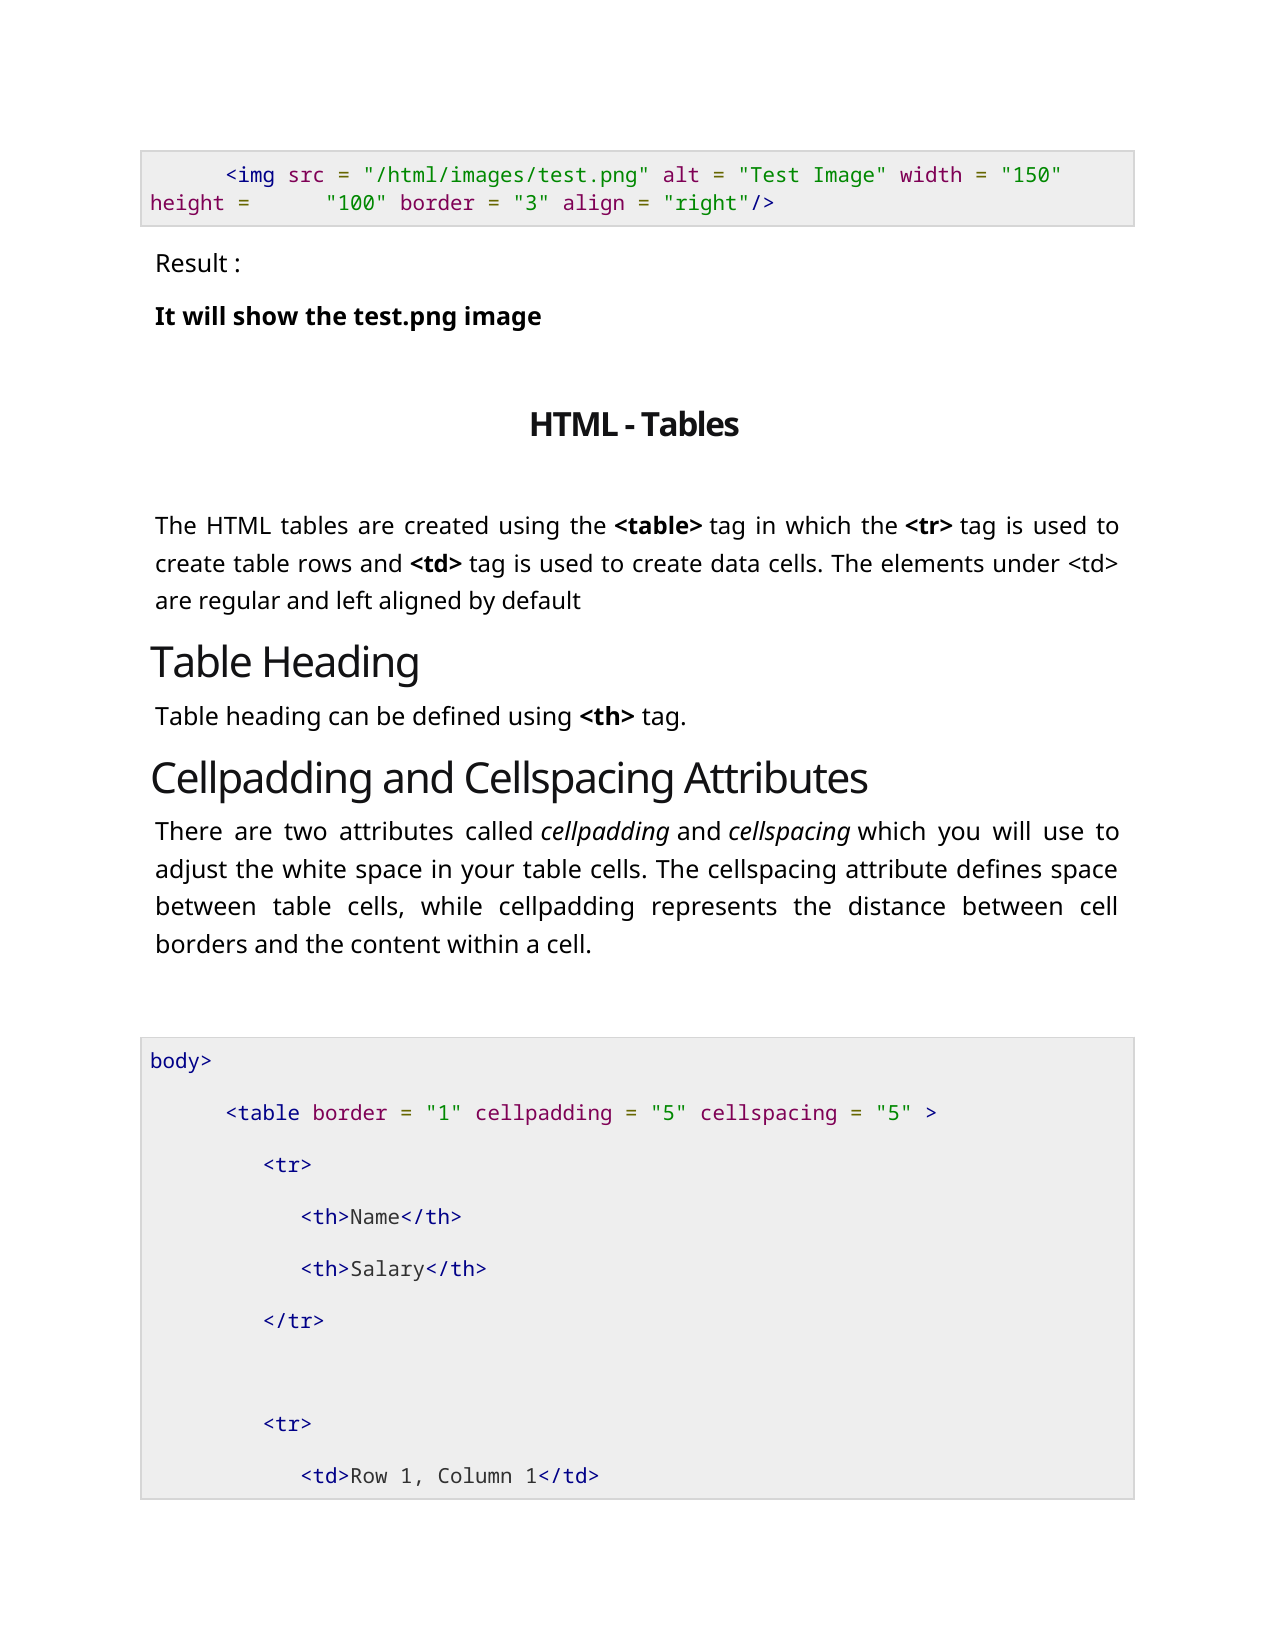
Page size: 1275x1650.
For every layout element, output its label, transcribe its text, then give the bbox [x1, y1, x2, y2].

text It will show the test.png image [155, 295, 1120, 332]
subtitle HTML - Tables [150, 400, 1120, 447]
text <img src = "/html/images/test.png" alt = "Test Image" width = "150" height = "100" border = "3" align = "right"/> [142, 152, 1133, 225]
text </tr> [142, 1296, 1133, 1334]
text <table border = "1" cellpadding = "5" cellspacing = "5" > [142, 1088, 1133, 1127]
text Result : [155, 242, 1120, 280]
subtitle Table Heading [150, 632, 1120, 690]
text <th>Name</th> [142, 1192, 1133, 1231]
text body> [142, 1038, 1133, 1075]
text <th>Salary</th> [142, 1244, 1133, 1282]
text <td>Row 1, Column 1</td> [142, 1452, 1133, 1498]
text The HTML tables are created using the <table> tag in which the <tr> tag is used to create table rows and <td> tag is used to create data cells. The elements under <td> are regular and left aligned by default [155, 504, 1120, 617]
subtitle Cellpadding and Cellspacing Attributes [150, 747, 1120, 806]
text There are two attributes called cellpadding and cellspacing which you will use to adjust the white space in your table cells. The cellspacing attribute defines space between table cells, while cellpadding represents the distance between cell borders and the content within a cell. [155, 811, 1120, 961]
text <tr> [142, 1400, 1133, 1438]
text Table heading can be defined using <th> tag. [155, 695, 1120, 732]
text <tr> [142, 1140, 1133, 1179]
